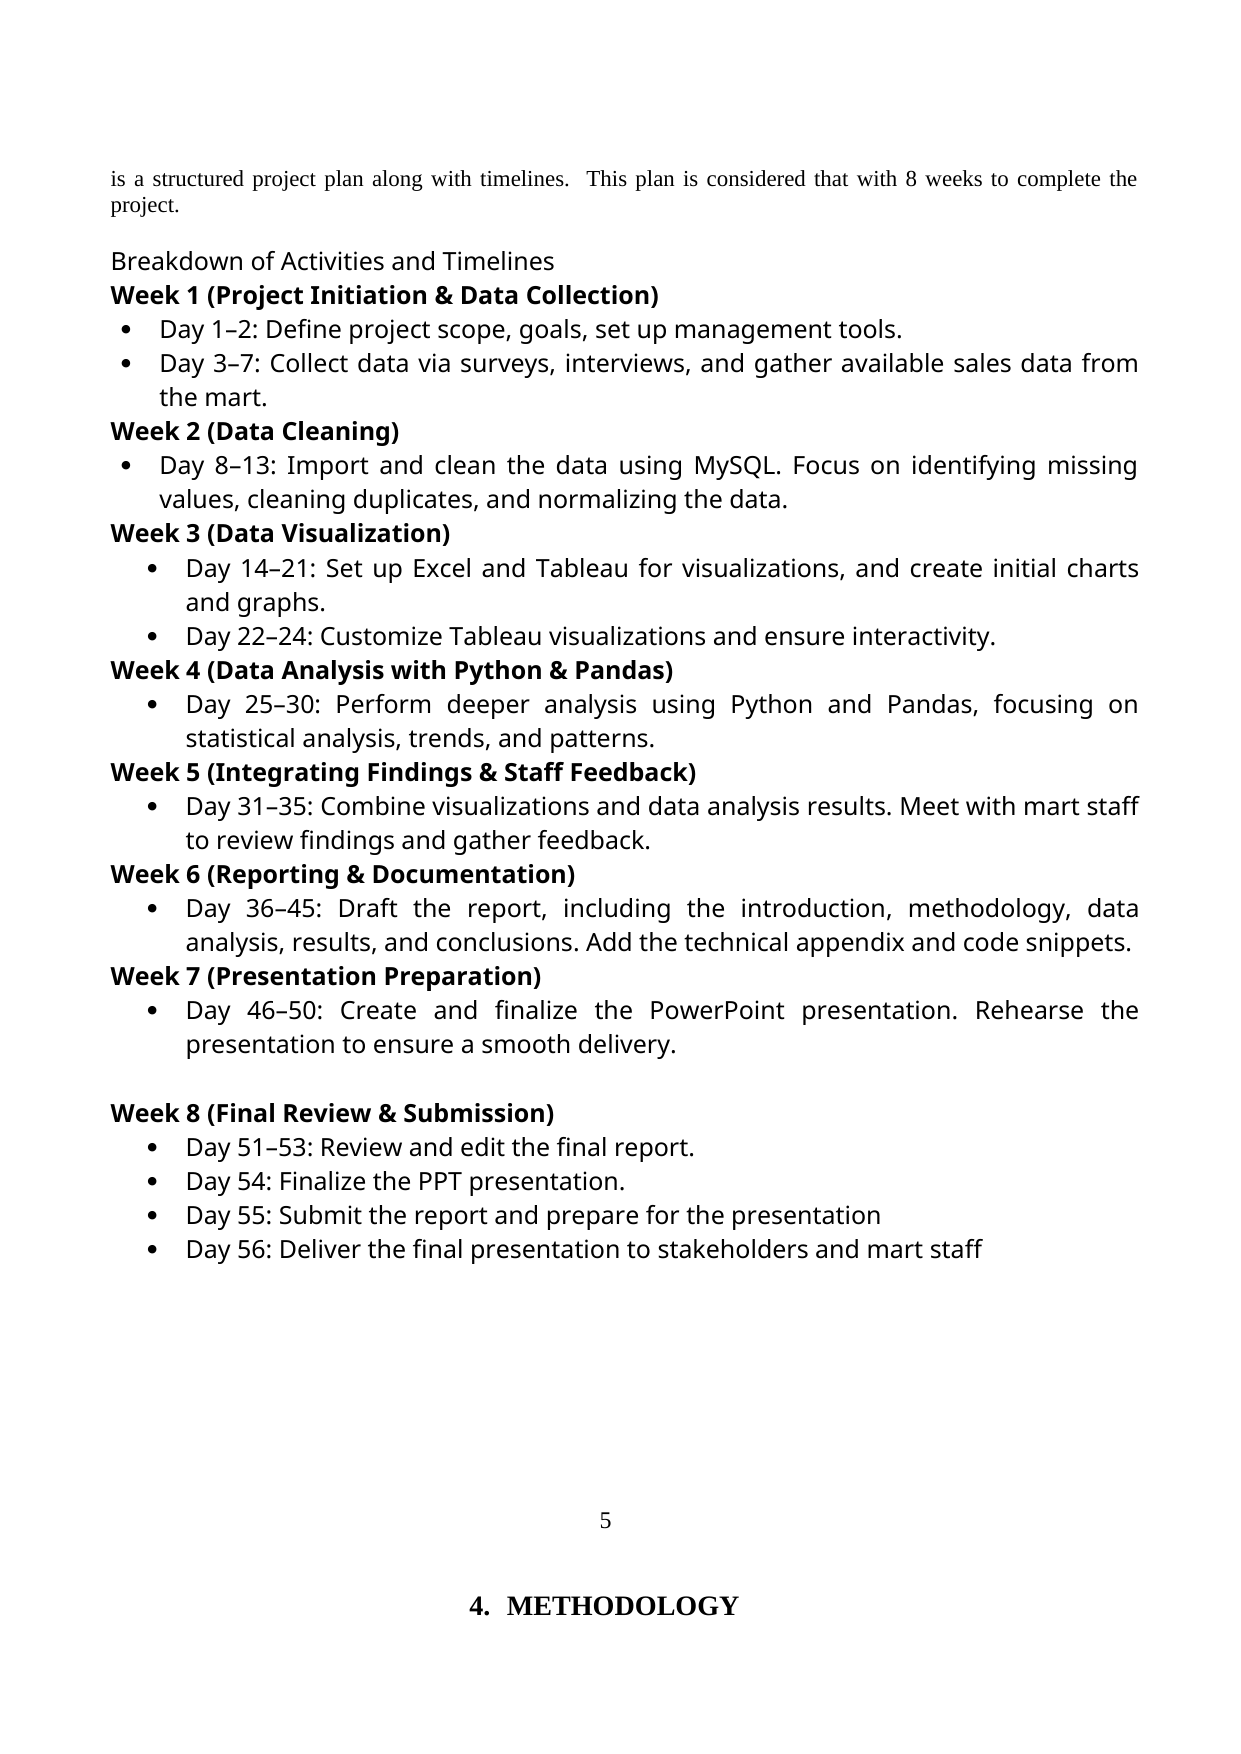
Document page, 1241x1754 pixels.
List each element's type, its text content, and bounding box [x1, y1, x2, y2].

text Breakdown of Activities and Timelines [110, 244, 1140, 278]
list Day 55: Submit the report and prepare for the presentation [148, 1197, 1140, 1231]
list Day 31–35: Combine visualizations and data analysis results. Meet with mart staff to review findings and gather feedback. [148, 789, 1140, 857]
list Day 56: Deliver the final presentation to stakeholders and mart staff [148, 1231, 1140, 1266]
list Day 22–24: Customize Tableau visualizations and ensure interactivity. [148, 618, 1140, 652]
list Day 36–45: Draft the report, including the introduction, methodology, data analysis, results, and conclusions. Add the technical appendix and code snippets. [148, 891, 1140, 959]
text Week 6 (Reporting & Documentation) [110, 857, 1140, 891]
list Day 14–21: Set up Excel and Tableau for visualizations, and create initial charts and graphs. [148, 550, 1140, 618]
text Week 8 (Final Review & Submission) [110, 1095, 1140, 1129]
list Day 25–30: Perform deeper analysis using Python and Pandas, focusing on statistical analysis, trends, and patterns. [148, 686, 1140, 754]
text Week 4 (Data Analysis with Python & Pandas) [110, 652, 1140, 686]
list Day 1–2: Define project scope, goals, set up management tools. [122, 312, 1140, 346]
list Day 8–13: Import and clean the data using MySQL. Focus on identifying missing values, cleaning duplicates, and normalizing the data. [122, 448, 1140, 516]
text 5 [110, 1506, 1140, 1534]
list Day 51–53: Review and edit the final report. [148, 1129, 1140, 1163]
text Week 7 (Presentation Preparation) [110, 959, 1140, 993]
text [110, 164, 1140, 217]
text Week 5 (Integrating Findings & Staff Feedback) [110, 754, 1140, 789]
list METHODOLOGY [469, 1589, 1140, 1622]
text Week 3 (Data Visualization) [110, 516, 1140, 550]
text Week 1 (Project Initiation & Data Collection) [110, 278, 1140, 312]
list Day 46–50: Create and finalize the PowerPoint presentation. Rehearse the presentation to ensure a smooth delivery. [148, 993, 1140, 1061]
list Day 3–7: Collect data via surveys, interviews, and gather available sales data from the mart. [122, 346, 1140, 414]
list Day 54: Finalize the PPT presentation. [148, 1163, 1140, 1197]
text Week 2 (Data Cleaning) [110, 414, 1140, 448]
